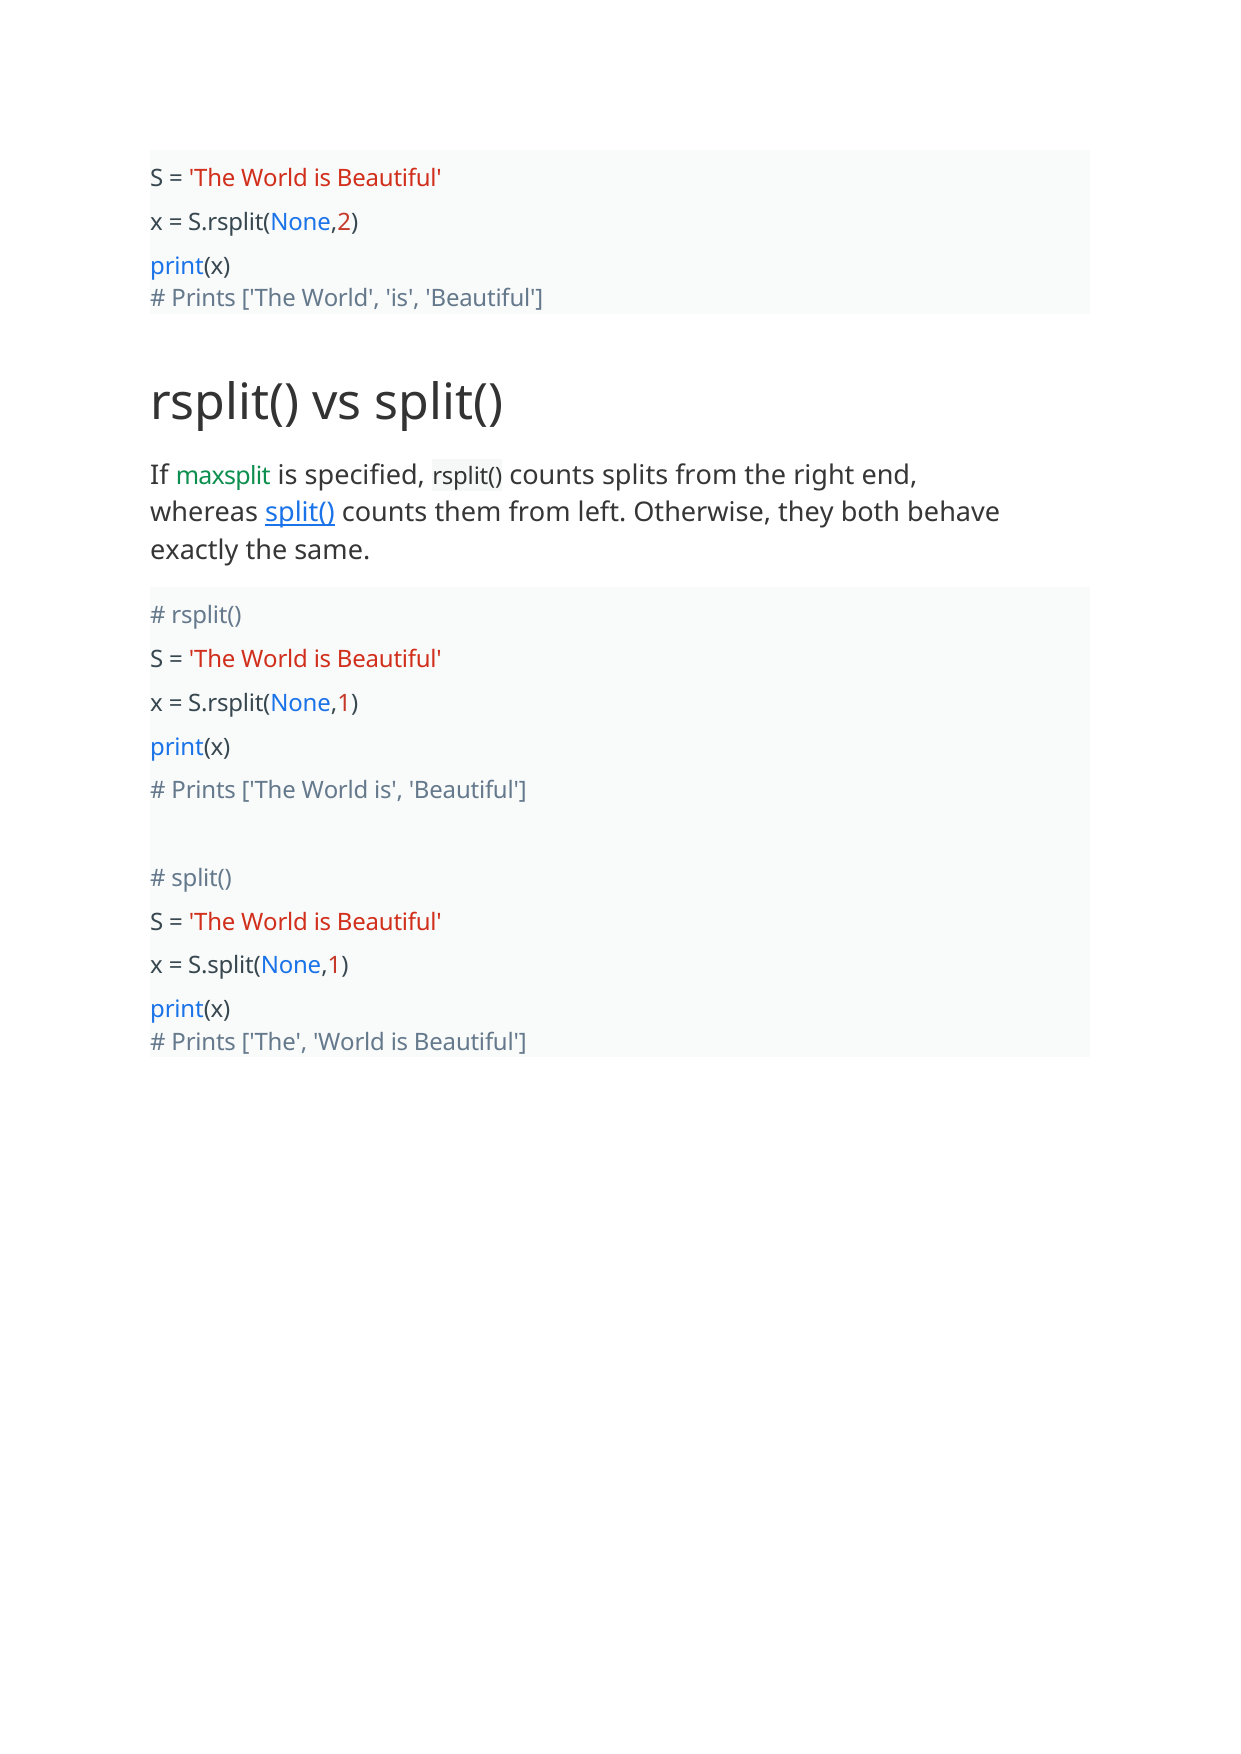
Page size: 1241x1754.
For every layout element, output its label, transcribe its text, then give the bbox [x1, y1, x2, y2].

text If maxsplit is specified, rsplit() counts splits from the right end, whereas split() counts them from left. Otherwise, they both behave exactly the same. [150, 454, 1090, 567]
text print(x) [150, 718, 1090, 762]
text # rsplit() [150, 587, 1090, 631]
text x = S.rsplit(None,2) [150, 194, 1090, 237]
text x = S.split(None,1) [150, 937, 1090, 981]
text # split() [150, 849, 1090, 893]
text # Prints ['The World', 'is', 'Beautiful'] [150, 281, 1090, 314]
text # Prints ['The World is', 'Beautiful'] [150, 762, 1090, 806]
text x = S.rsplit(None,1) [150, 674, 1090, 718]
text # Prints ['The', 'World is Beautiful'] [150, 1024, 1090, 1057]
text print(x) [150, 981, 1090, 1024]
text S = 'The World is Beautiful' [150, 893, 1090, 937]
subtitle rsplit() vs split() [150, 366, 1090, 434]
text print(x) [150, 237, 1090, 281]
text S = 'The World is Beautiful' [150, 631, 1090, 674]
text S = 'The World is Beautiful' [150, 150, 1090, 194]
